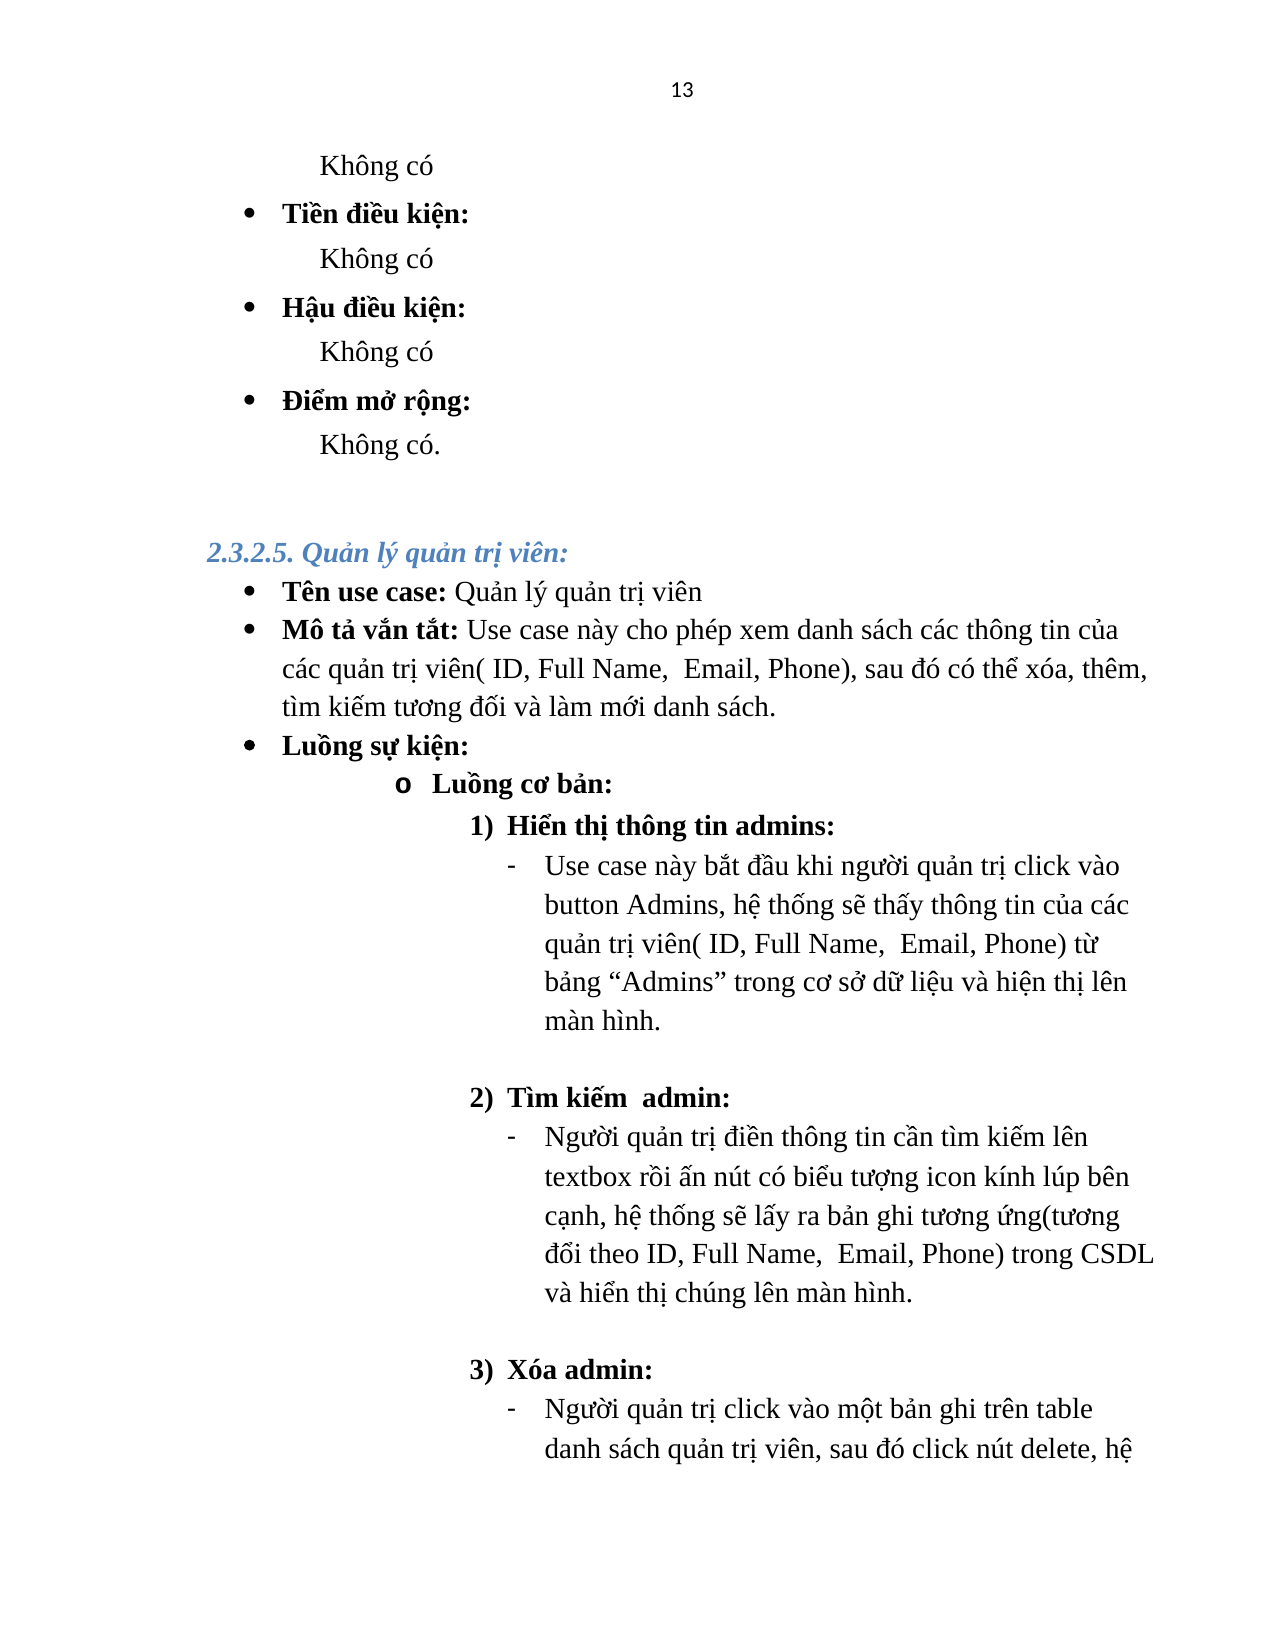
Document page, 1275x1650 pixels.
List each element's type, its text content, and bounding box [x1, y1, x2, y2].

list Xóa admin: [469, 1352, 1157, 1385]
text Không có [319, 241, 1157, 274]
list Điểm mở rộng: [244, 383, 1157, 416]
list Người quản trị điền thông tin cần tìm kiếm lên textbox rồi ấn nút có biểu tượng icon kính lúp bên cạnh, hệ thống sẽ lấy ra bản ghi tương ứng(tương đổi theo ID, Full Name, Email, Phone) trong CSDL và hiển thị chúng lên màn hình. [507, 1118, 1157, 1308]
list Tìm kiếm admin: [469, 1080, 1157, 1113]
text Không có. [319, 427, 1157, 460]
list Luồng sự kiện: [244, 728, 1157, 762]
list Tên use case: Quản lý quản trị viên [244, 574, 1157, 607]
list Hiển thị thông tin admins: [469, 808, 1157, 842]
text Không có [319, 334, 1157, 367]
list Use case này bắt đầu khi người quản trị click vào button Admins, hệ thống sẽ thấy thông tin của các quản trị viên( ID, Full Name, Email, Phone) từ bảng “Admins” trong cơ sở dữ liệu và hiện thị lên màn hình. [507, 847, 1157, 1036]
list Luồng cơ bản: [394, 767, 1157, 803]
subtitle 2.3.2.5. Quản lý quản trị viên: [207, 535, 1157, 569]
list Mô tả vắn tắt: Use case này cho phép xem danh sách các thông tin của các quản trị viên( ID, Full Name, Email, Phone), sau đó có thể xóa, thêm, tìm kiếm tương đối và làm mới danh sách. [244, 612, 1157, 723]
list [507, 1390, 1157, 1464]
text Không có [319, 148, 1157, 181]
list Tiền điều kiện: [244, 197, 1157, 230]
list Hậu điều kiện: [244, 290, 1157, 323]
